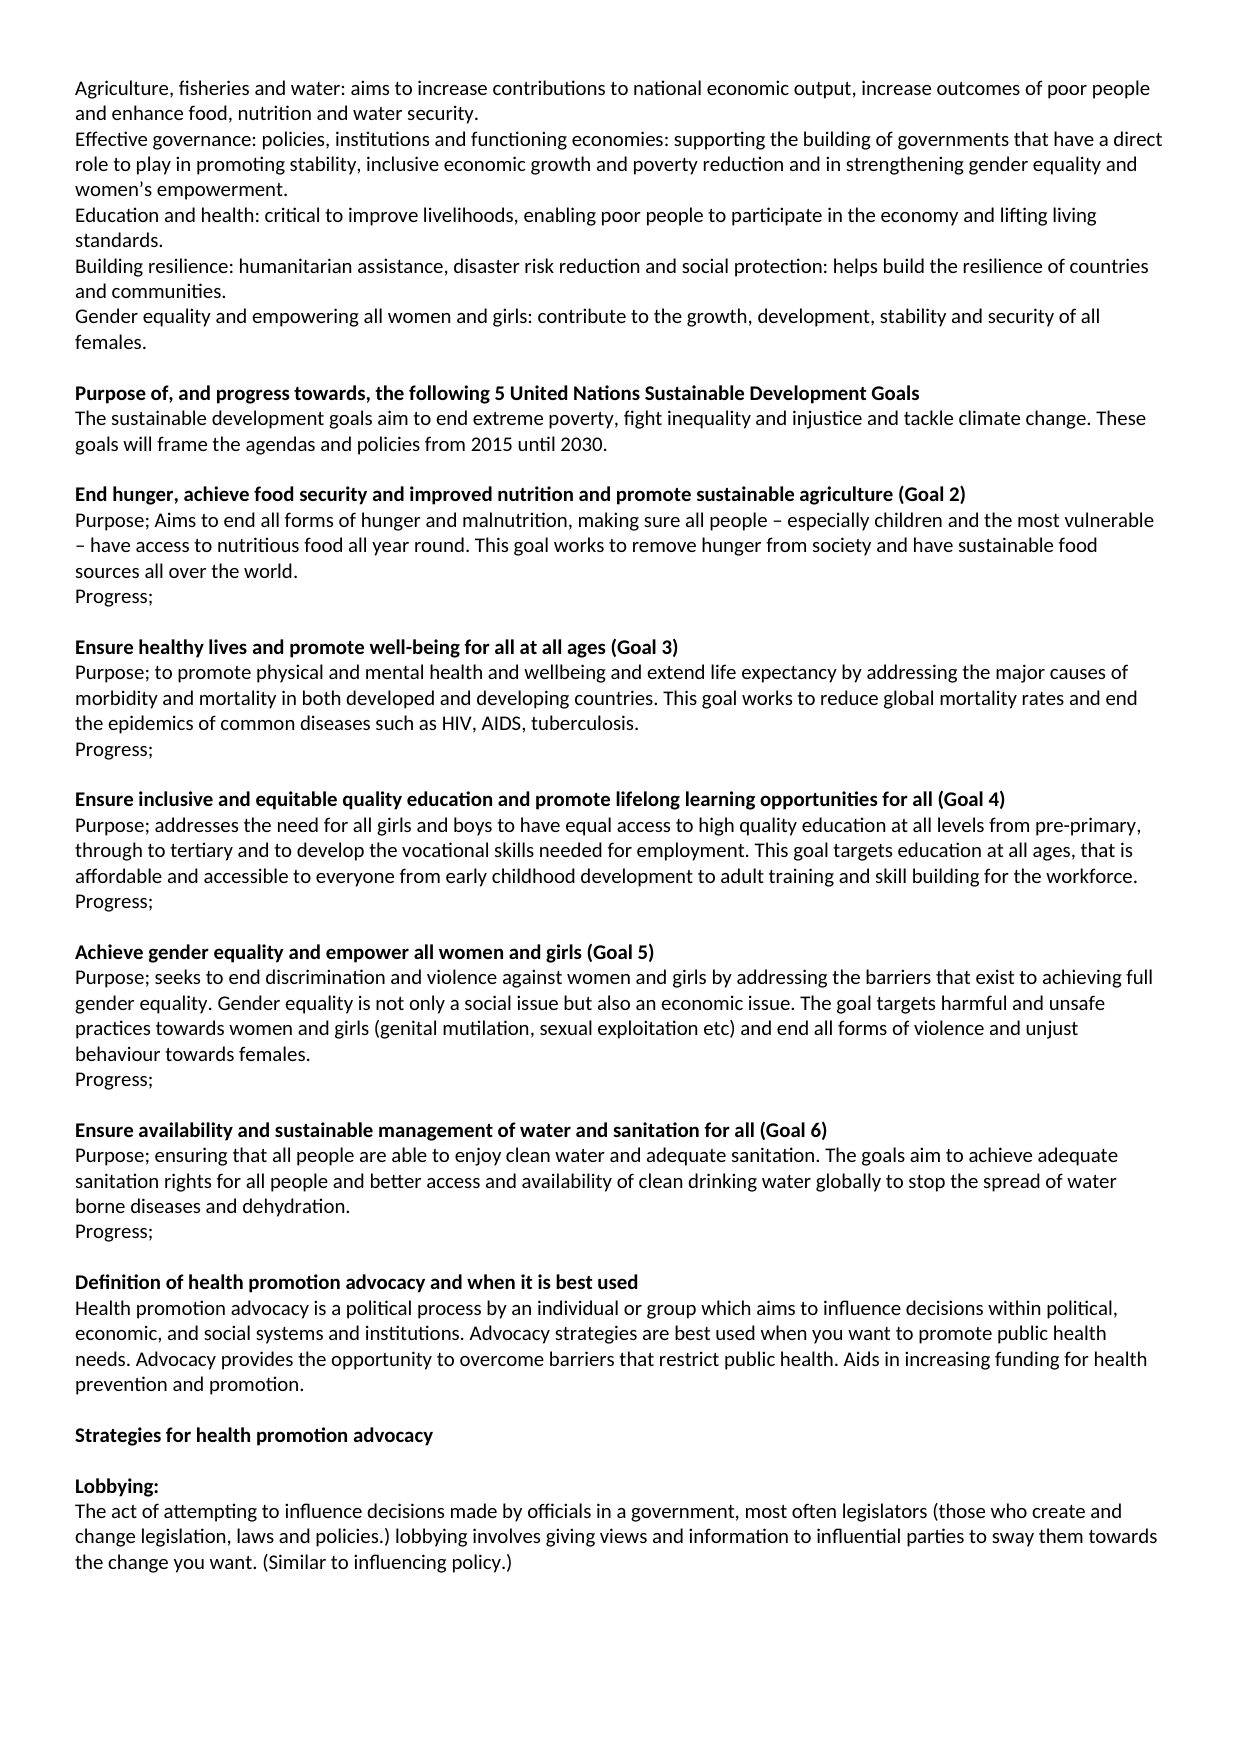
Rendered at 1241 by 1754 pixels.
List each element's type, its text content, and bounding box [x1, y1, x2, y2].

text Building resilience: humanitarian assistance, disaster risk reduction and social protection: helps build the resilience of countries and communities. [75, 253, 1165, 304]
text Achieve gender equality and empower all women and girls (Goal 5) [75, 939, 1165, 964]
text Health promotion advocacy is a political process by an individual or group which aims to influence decisions within political, economic, and social systems and institutions. Advocacy strategies are best used when you want to promote public health needs. Advocacy provides the opportunity to overcome barriers that restrict public health. Aids in increasing funding for health prevention and promotion. [75, 1295, 1165, 1397]
text Purpose; addresses the need for all girls and boys to have equal access to high quality education at all levels from pre-primary, through to tertiary and to develop the vocational skills needed for employment. This goal targets education at all ages, that is affordable and accessible to everyone from early childhood development to adult training and skill building for the workforce. [75, 812, 1165, 888]
text End hunger, achieve food security and improved nutrition and promote sustainable agriculture (Goal 2) [75, 482, 1165, 507]
text Ensure inclusive and equitable quality education and promote lifelong learning opportunities for all (Goal 4) [75, 787, 1165, 812]
text Progress; [75, 888, 1165, 914]
text Progress; [75, 736, 1165, 761]
text Definition of health promotion advocacy and when it is best used [75, 1269, 1165, 1295]
text Lobbying: [75, 1473, 1165, 1498]
text The act of attempting to influence decisions made by officials in a government, most often legislators (those who create and change legislation, laws and policies.) lobbying involves giving views and information to influential parties to sway them towards the change you want. (Similar to influencing policy.) [75, 1498, 1165, 1574]
text Effective governance: policies, institutions and functioning economies: supporting the building of governments that have a direct role to play in promoting stability, inclusive economic growth and poverty reduction and in strengthening gender equality and women’s empowerment. [75, 126, 1165, 202]
text Progress; [75, 1219, 1165, 1244]
text Strategies for health promotion advocacy [75, 1422, 1165, 1447]
text Ensure availability and sustainable management of water and sanitation for all (Goal 6) [75, 1117, 1165, 1142]
text Progress; [75, 583, 1165, 609]
text Progress; [75, 1066, 1165, 1092]
text Purpose of, and progress towards, the following 5 United Nations Sustainable Development Goals [75, 380, 1165, 405]
text Purpose; Aims to end all forms of hunger and malnutrition, making sure all people – especially children and the most vulnerable – have access to nutritious food all year round. This goal works to remove hunger from society and have sustainable food sources all over the world. [75, 507, 1165, 583]
text Gender equality and empowering all women and girls: contribute to the growth, development, stability and security of all females. [75, 304, 1165, 354]
text Purpose; seeks to end discrimination and violence against women and girls by addressing the barriers that exist to achieving full gender equality. Gender equality is not only a social issue but also an economic issue. The goal targets harmful and unsafe practices towards women and girls (genital mutilation, sexual exploitation etc) and end all forms of violence and unjust behaviour towards females. [75, 964, 1165, 1066]
text Agriculture, fisheries and water: aims to increase contributions to national economic output, increase outcomes of poor people and enhance food, nutrition and water security. [75, 75, 1165, 126]
text The sustainable development goals aim to end extreme poverty, fight inequality and injustice and tackle climate change. These goals will frame the agendas and policies from 2015 until 2030. [75, 405, 1165, 456]
text Education and health: critical to improve livelihoods, enabling poor people to participate in the economy and lifting living standards. [75, 202, 1165, 253]
text Purpose; to promote physical and mental health and wellbeing and extend life expectancy by addressing the major causes of morbidity and mortality in both developed and developing countries. This goal works to reduce global mortality rates and end the epidemics of common diseases such as HIV, AIDS, tuberculosis. [75, 659, 1165, 736]
text Ensure healthy lives and promote well-being for all at all ages (Goal 3) [75, 634, 1165, 659]
text Purpose; ensuring that all people are able to enjoy clean water and adequate sanitation. The goals aim to achieve adequate sanitation rights for all people and better access and availability of clean drinking water globally to stop the spread of water borne diseases and dehydration. [75, 1142, 1165, 1219]
